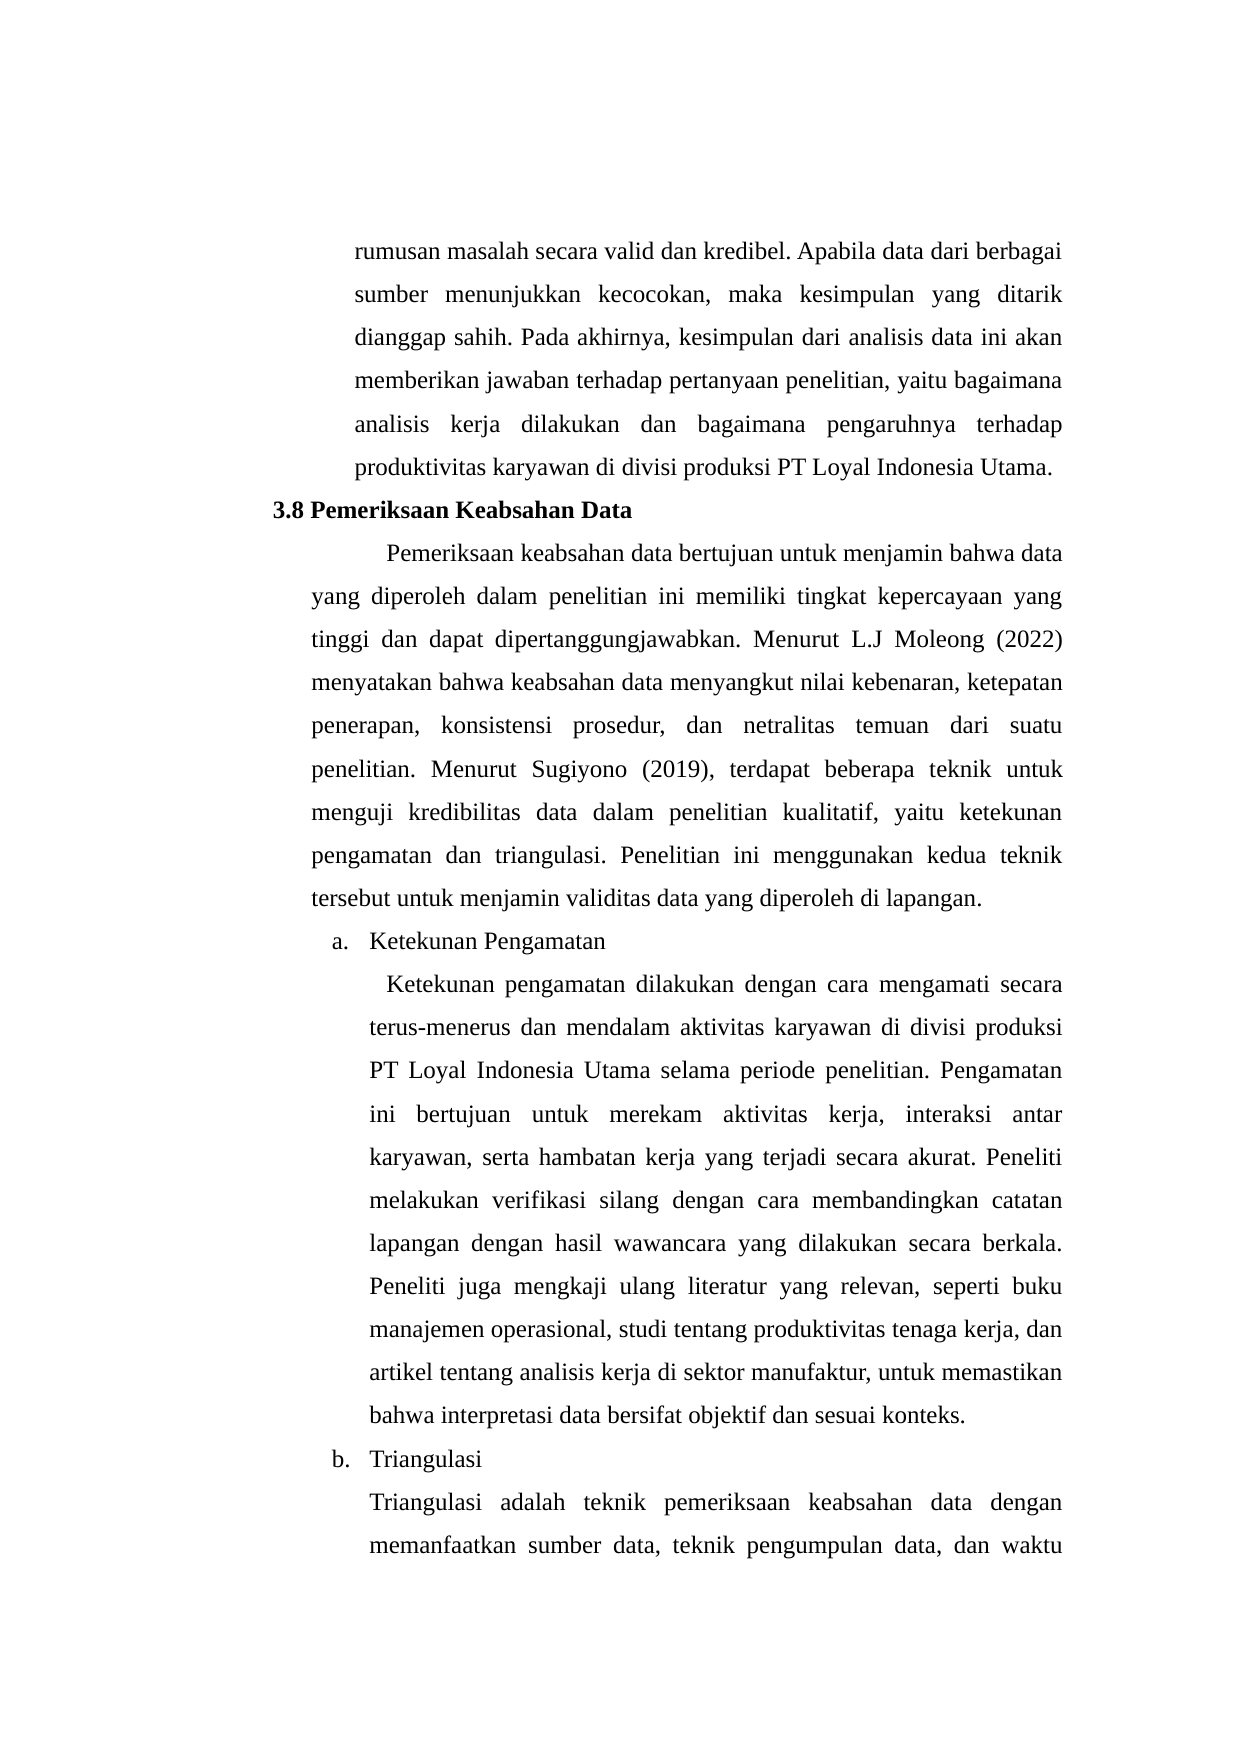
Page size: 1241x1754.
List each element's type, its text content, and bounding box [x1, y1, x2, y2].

list Ketekunan pengamatan dilakukan dengan cara mengamati secara terus-menerus dan mendalam aktivitas karyawan di divisi produksi PT Loyal Indonesia Utama selama periode penelitian. Pengamatan ini bertujuan untuk merekam aktivitas kerja, interaksi antar karyawan, serta hambatan kerja yang terjadi secara akurat. Peneliti melakukan verifikasi silang dengan cara membandingkan catatan lapangan dengan hasil wawancara yang dilakukan secara berkala. Peneliti juga mengkaji ulang literatur yang relevan, seperti buku manajemen operasional, studi tentang produktivitas tenaga kerja, dan artikel tentang analisis kerja di sektor manufaktur, untuk memastikan bahwa interpretasi data bersifat objektif dan sesuai konteks. [369, 969, 1063, 1429]
list Pemeriksaan Keabsahan Data [273, 495, 1063, 524]
list Triangulasi [332, 1444, 1063, 1472]
list Ketekunan Pengamatan [332, 926, 1063, 955]
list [369, 1487, 1063, 1559]
list Pemeriksaan keabsahan data bertujuan untuk menjamin bahwa data yang diperoleh dalam penelitian ini memiliki tingkat kepercayaan yang tinggi dan dapat dipertanggungjawabkan. Menurut menyatakan bahwa keabsahan data menyangkut nilai kebenaran, ketepatan penerapan, konsistensi prosedur, dan netralitas temuan dari suatu penelitian. Menurut , terdapat beberapa teknik untuk menguji kredibilitas data dalam penelitian kualitatif, yaitu ketekunan pengamatan dan triangulasi. Penelitian ini menggunakan kedua teknik tersebut untuk menjamin validitas data yang diperoleh di lapangan. [311, 538, 1063, 912]
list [354, 236, 1063, 481]
